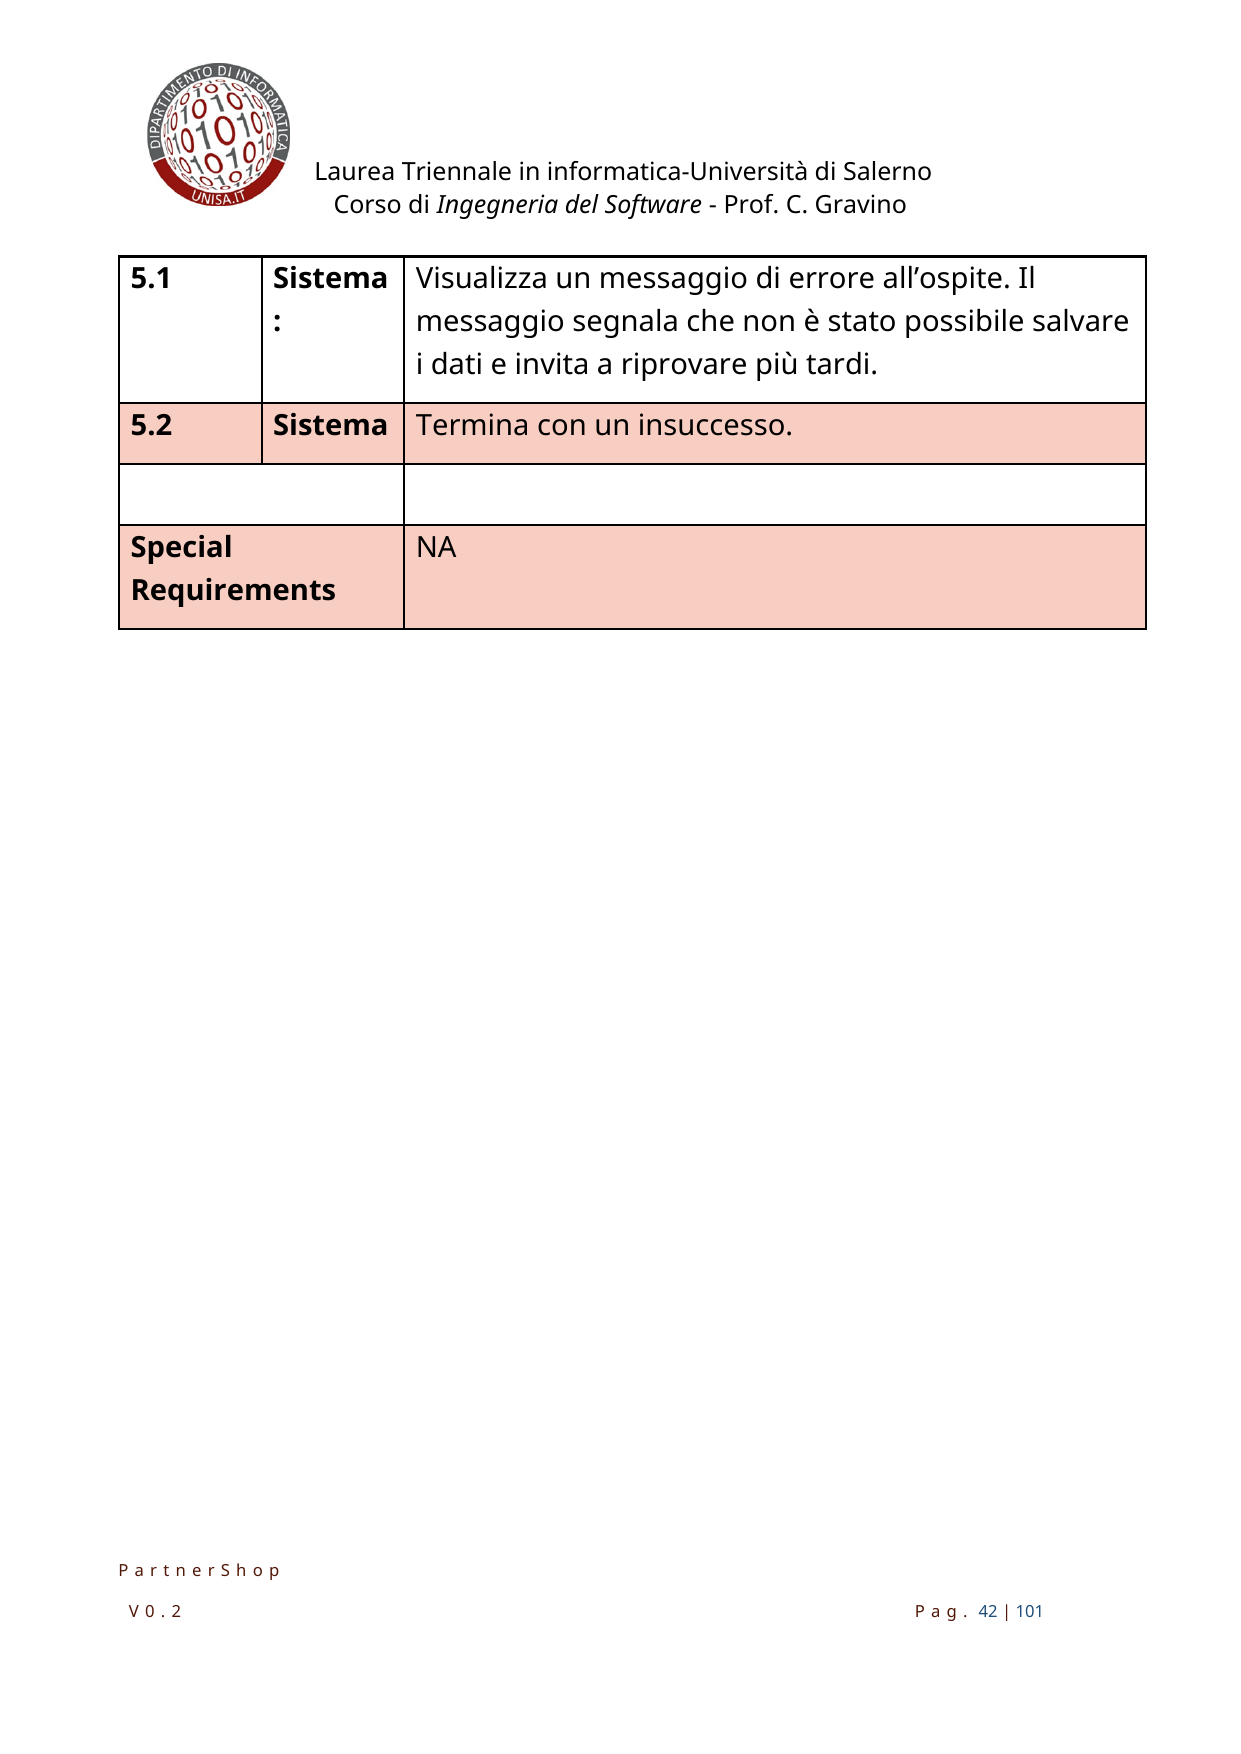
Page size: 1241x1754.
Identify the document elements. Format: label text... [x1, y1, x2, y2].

table_cell NA [405, 526, 1145, 628]
table_cell Special Requirements [120, 526, 403, 628]
table_cell 5.1 [120, 258, 261, 402]
table_cell [120, 465, 403, 524]
table_cell Sistema [263, 404, 403, 463]
table_cell Sistema: [263, 258, 403, 402]
table_cell Visualizza un messaggio di errore all’ospite. Il messaggio segnala che non è stato possibile salvare i dati e invita a riprovare più tardi. [405, 258, 1145, 402]
table_cell [405, 465, 1145, 524]
table_cell 5.2 [120, 404, 261, 463]
table_cell Termina con un insuccesso. [405, 404, 1145, 463]
picture [147, 63, 290, 206]
